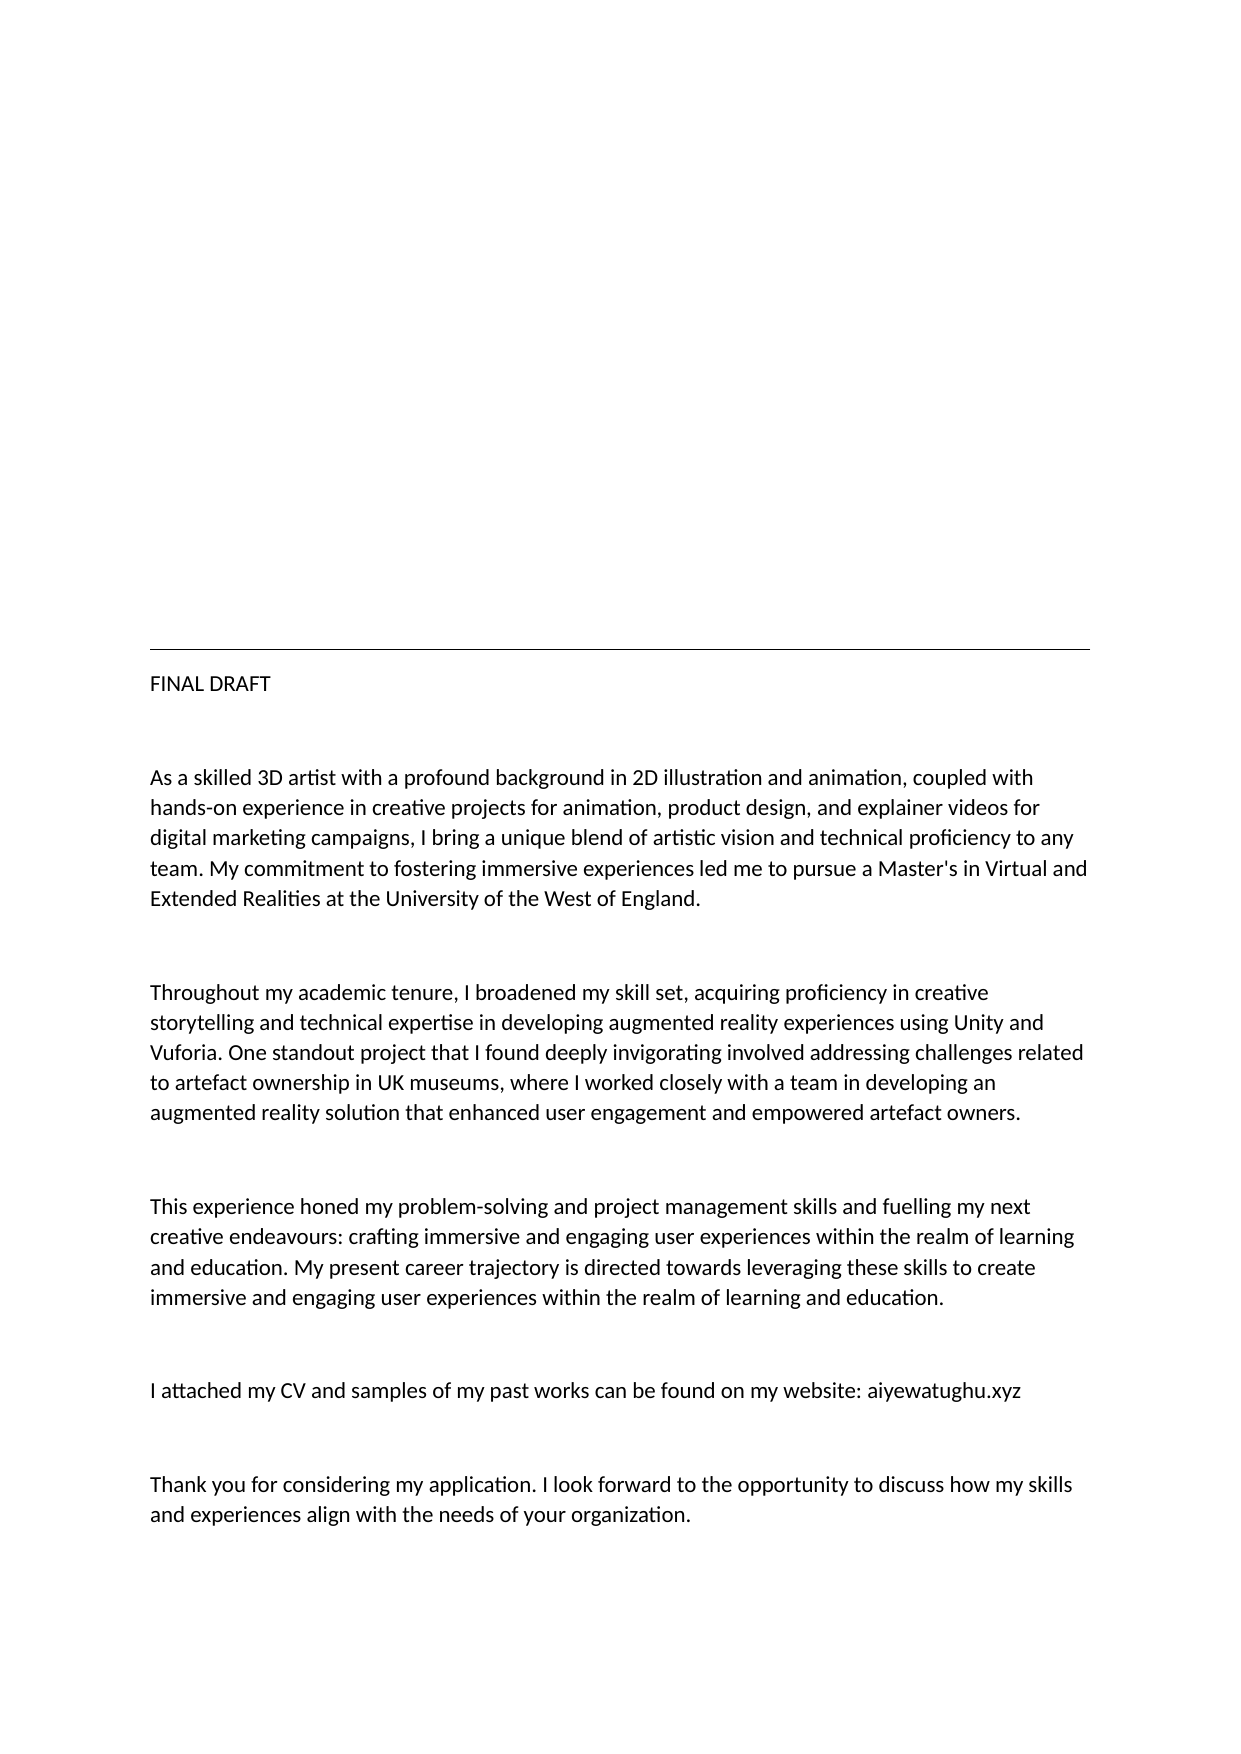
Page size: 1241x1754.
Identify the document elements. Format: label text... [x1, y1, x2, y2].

text I attached my CV and samples of my past works can be found on my website: aiyewatughu.xyz [150, 1377, 1090, 1404]
text Throughout my academic tenure, I broadened my skill set, acquiring proficiency in creative storytelling and technical expertise in developing augmented reality experiences using Unity and Vuforia. One standout project that I found deeply invigorating involved addressing challenges related to artefact ownership in UK museums, where I worked closely with a team in developing an augmented reality solution that enhanced user engagement and empowered artefact owners. [150, 978, 1090, 1126]
text As a skilled 3D artist with a profound background in 2D illustration and animation, coupled with hands-on experience in creative projects for animation, product design, and explainer videos for digital marketing campaigns, I bring a unique blend of artistic vision and technical proficiency to any team. My commitment to fostering immersive experiences led me to pursue a Master's in Virtual and Extended Realities at the University of the West of England. [150, 763, 1090, 912]
text This experience honed my problem-solving and project management skills and fuelling my next creative endeavours: crafting immersive and engaging user experiences within the realm of learning and education. My present career trajectory is directed towards leveraging these skills to create immersive and engaging user experiences within the realm of learning and education. [150, 1192, 1090, 1311]
text Thank you for considering my application. I look forward to the opportunity to discuss how my skills and experiences align with the needs of your organization. [150, 1470, 1090, 1528]
text FINAL DRAFT [150, 669, 1090, 697]
